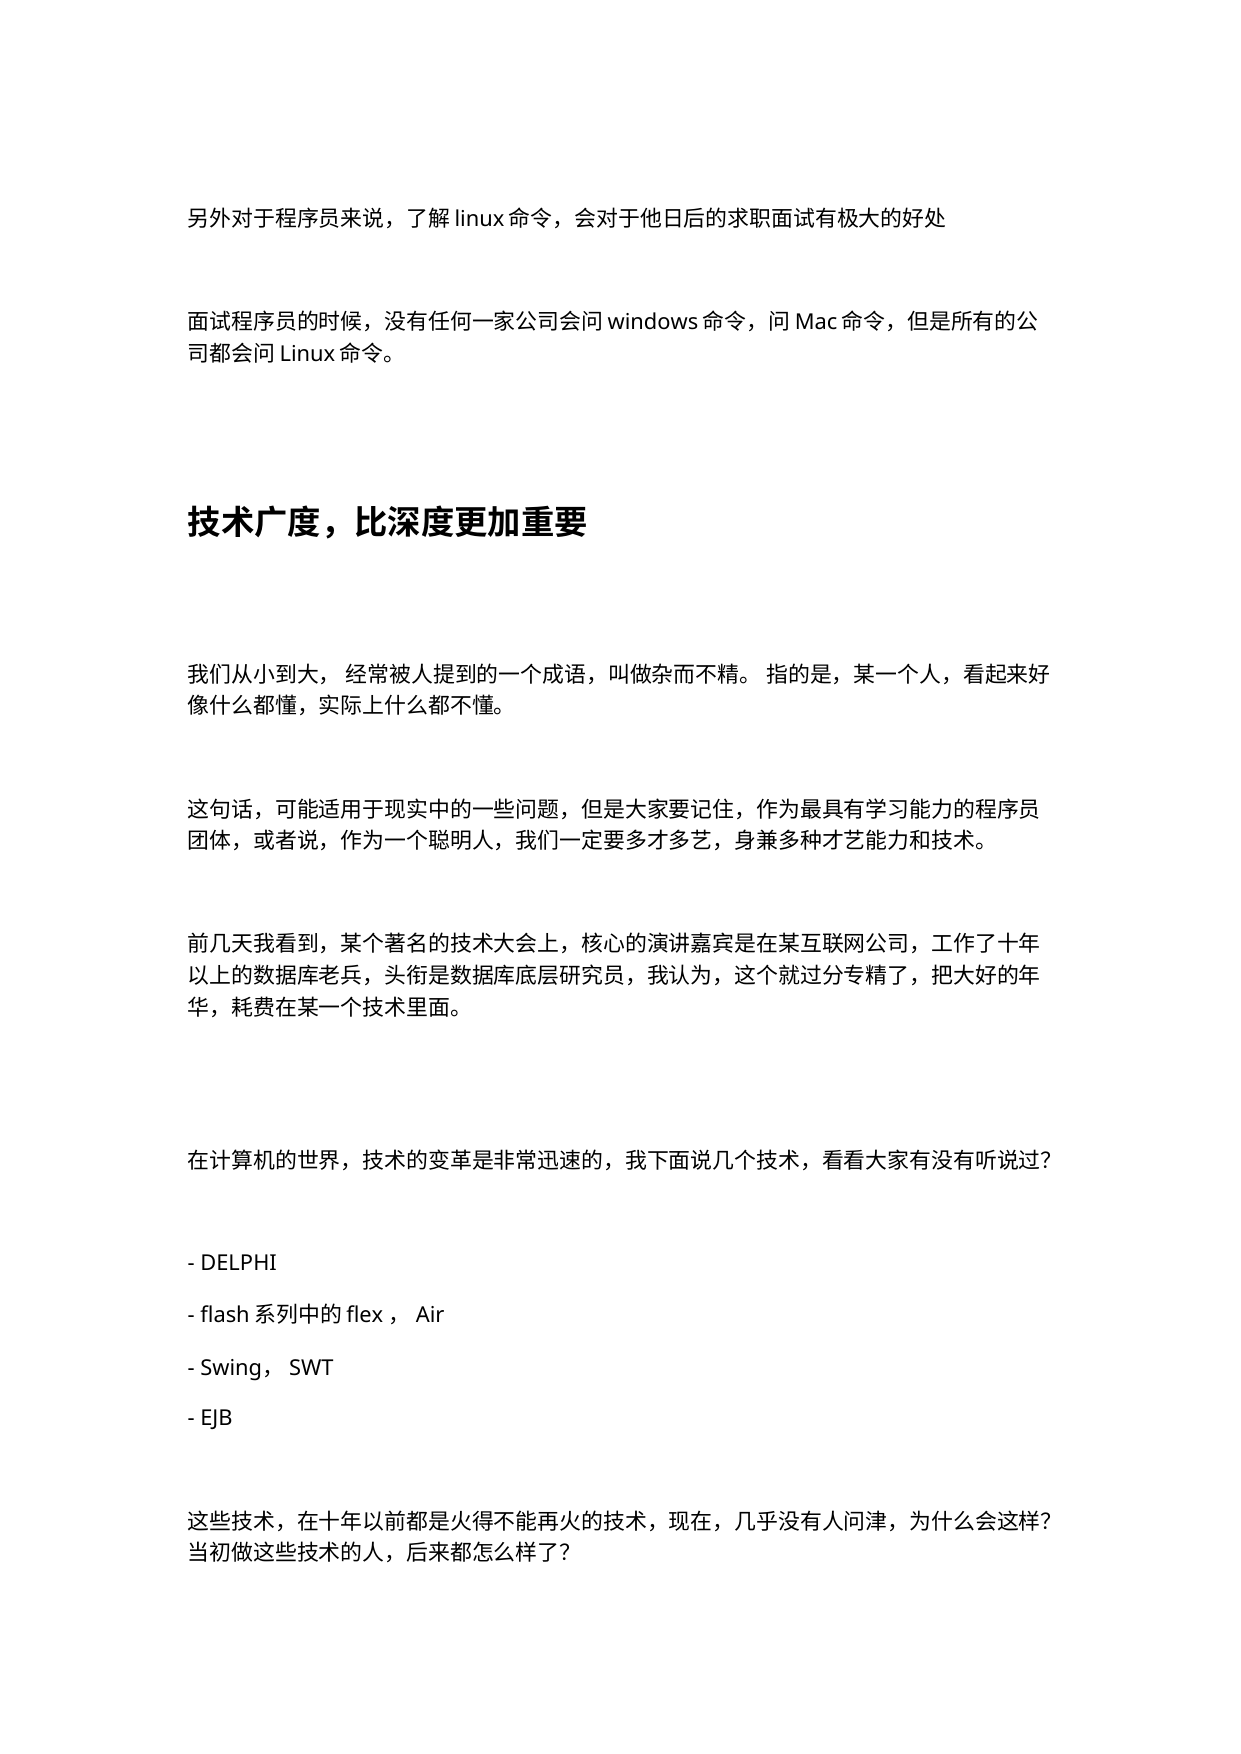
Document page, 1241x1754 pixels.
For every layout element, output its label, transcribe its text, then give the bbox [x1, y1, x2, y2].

text 这句话，可能适用于现实中的一些问题，但是大家要记住，作为最具有学习能力的程序员团体，或者说，作为一个聪明人，我们一定要多才多艺，身兼多种才艺能力和技术。 [187, 792, 1053, 855]
text - Swing， SWT [187, 1350, 1053, 1382]
text 另外对于程序员来说，了解linux命令，会对于他日后的求职面试有极大的好处 [187, 201, 1053, 232]
text - flash系列中的flex ， Air [187, 1297, 1053, 1329]
text 这些技术，在十年以前都是火得不能再火的技术，现在，几乎没有人问津，为什么会这样？当初做这些技术的人，后来都怎么样了？ [187, 1504, 1053, 1567]
text 面试程序员的时候，没有任何一家公司会问windows命令，问Mac命令，但是所有的公司都会问Linux命令。 [187, 304, 1053, 367]
text 在计算机的世界，技术的变革是非常迅速的，我下面说几个技术，看看大家有没有听说过？ [187, 1143, 1053, 1175]
subtitle 技术广度，比深度更加重要 [187, 496, 1053, 544]
text 前几天我看到，某个著名的技术大会上，核心的演讲嘉宾是在某互联网公司，工作了十年以上的数据库老兵，头衔是数据库底层研究员，我认为，这个就过分专精了，把大好的年华，耗费在某一个技术里面。 [187, 926, 1053, 1021]
text - DELPHI [187, 1247, 1053, 1276]
text - EJB [187, 1402, 1053, 1432]
text 我们从小到大， 经常被人提到的一个成语，叫做杂而不精。 指的是，某一个人，看起来好像什么都懂，实际上什么都不懂。 [187, 657, 1053, 720]
